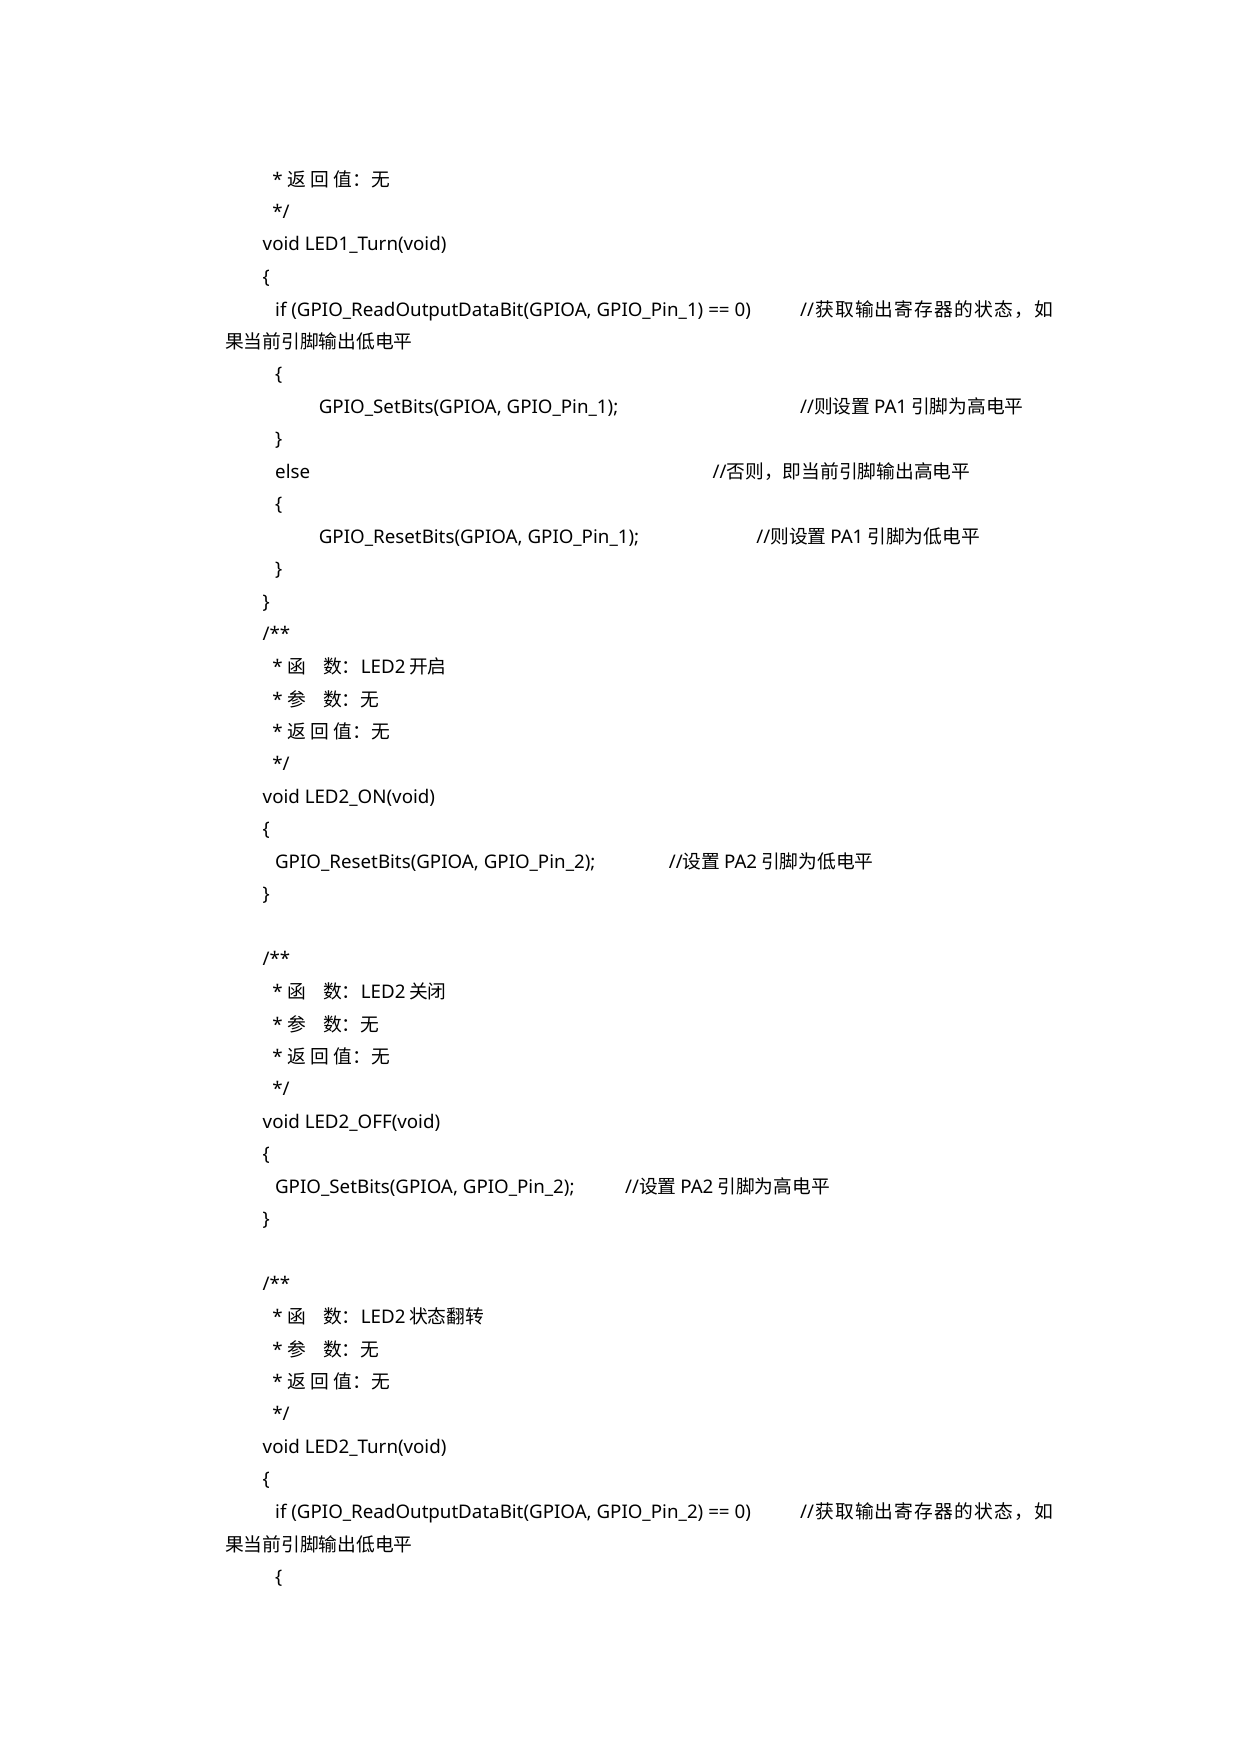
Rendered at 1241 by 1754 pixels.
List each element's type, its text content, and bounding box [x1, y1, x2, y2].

list */ [225, 194, 1053, 227]
list * 函 数：LED2关闭 [225, 974, 1053, 1007]
list * 返 回 值：无 [225, 1039, 1053, 1072]
list * 返 回 值：无 [225, 162, 1053, 194]
list void LED2_OFF(void) [225, 1104, 1053, 1137]
list if (GPIO_ReadOutputDataBit(GPIOA, GPIO_Pin_1) == 0) //获取输出寄存器的状态，如果当前引脚输出低电平 [225, 292, 1053, 357]
list * 函 数：LED2开启 [225, 649, 1053, 682]
list } [225, 552, 1053, 584]
list * 参 数：无 [225, 1007, 1053, 1039]
list } [225, 1202, 1053, 1234]
list * 返 回 值：无 [225, 714, 1053, 747]
list void LED1_Turn(void) [225, 227, 1053, 259]
list } [225, 422, 1053, 454]
list { [225, 487, 1053, 519]
list */ [225, 1397, 1053, 1429]
list { [225, 259, 1053, 292]
list * 参 数：无 [225, 1332, 1053, 1364]
list GPIO_ResetBits(GPIOA, GPIO_Pin_2); //设置PA2引脚为低电平 [225, 844, 1053, 877]
list void LED2_ON(void) [225, 779, 1053, 812]
list GPIO_ResetBits(GPIOA, GPIO_Pin_1); //则设置PA1引脚为低电平 [225, 519, 1053, 552]
list if (GPIO_ReadOutputDataBit(GPIOA, GPIO_Pin_2) == 0) //获取输出寄存器的状态，如果当前引脚输出低电平 [225, 1494, 1053, 1559]
list { [225, 1137, 1053, 1169]
list * 函 数：LED2状态翻转 [225, 1299, 1053, 1332]
list */ [225, 747, 1053, 779]
list /** [225, 617, 1053, 649]
list { [225, 1462, 1053, 1494]
list GPIO_SetBits(GPIOA, GPIO_Pin_2); //设置PA2引脚为高电平 [225, 1169, 1053, 1202]
list } [225, 877, 1053, 909]
list GPIO_SetBits(GPIOA, GPIO_Pin_1); //则设置PA1引脚为高电平 [225, 389, 1053, 422]
list { [225, 357, 1053, 389]
list { [225, 812, 1053, 844]
list { [225, 1559, 1053, 1592]
list */ [225, 1072, 1053, 1104]
list /** [225, 1267, 1053, 1299]
list else //否则，即当前引脚输出高电平 [225, 454, 1053, 487]
list /** [225, 942, 1053, 974]
list } [225, 584, 1053, 617]
list void LED2_Turn(void) [225, 1429, 1053, 1462]
list * 返 回 值：无 [225, 1364, 1053, 1397]
list * 参 数：无 [225, 682, 1053, 714]
